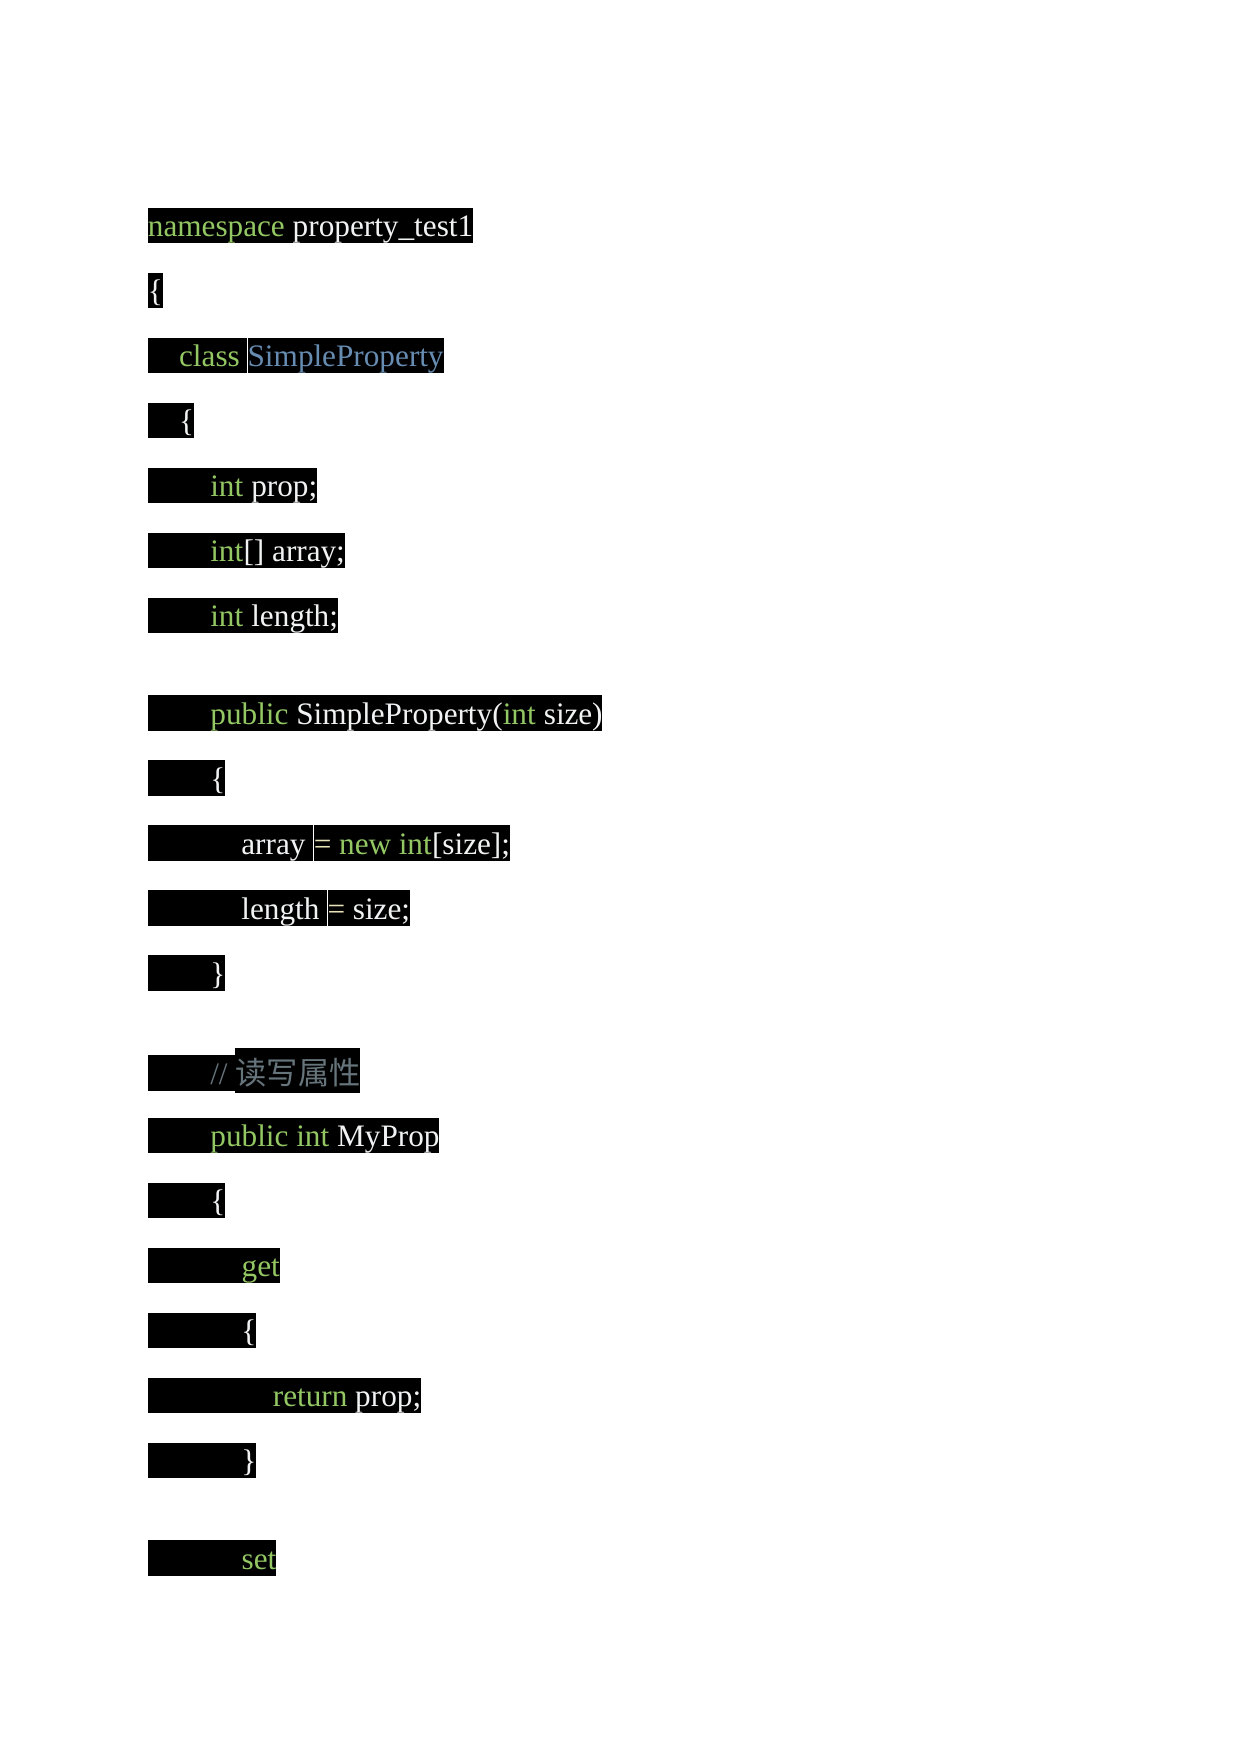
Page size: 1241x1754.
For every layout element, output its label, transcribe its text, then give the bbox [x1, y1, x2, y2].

text { [148, 1168, 1092, 1233]
text array = new int[size]; [148, 810, 1092, 875]
text public int MyProp [148, 1103, 1092, 1168]
text return prop; [148, 1363, 1092, 1428]
text public SimpleProperty(int size) [148, 680, 1092, 745]
text namespace property_test1 [148, 193, 1092, 258]
text // 读写属性 [148, 1038, 1092, 1103]
text int prop; [148, 453, 1092, 518]
text { [148, 258, 1092, 323]
text get [148, 1233, 1092, 1298]
text { [148, 745, 1092, 810]
text } [148, 1428, 1092, 1493]
text int[] array; [148, 518, 1092, 583]
text { [148, 388, 1092, 453]
text set [148, 1525, 1092, 1590]
text class SimpleProperty [148, 323, 1092, 388]
text } [148, 940, 1092, 1005]
text length = size; [148, 875, 1092, 940]
text int length; [148, 583, 1092, 648]
text { [148, 1298, 1092, 1363]
